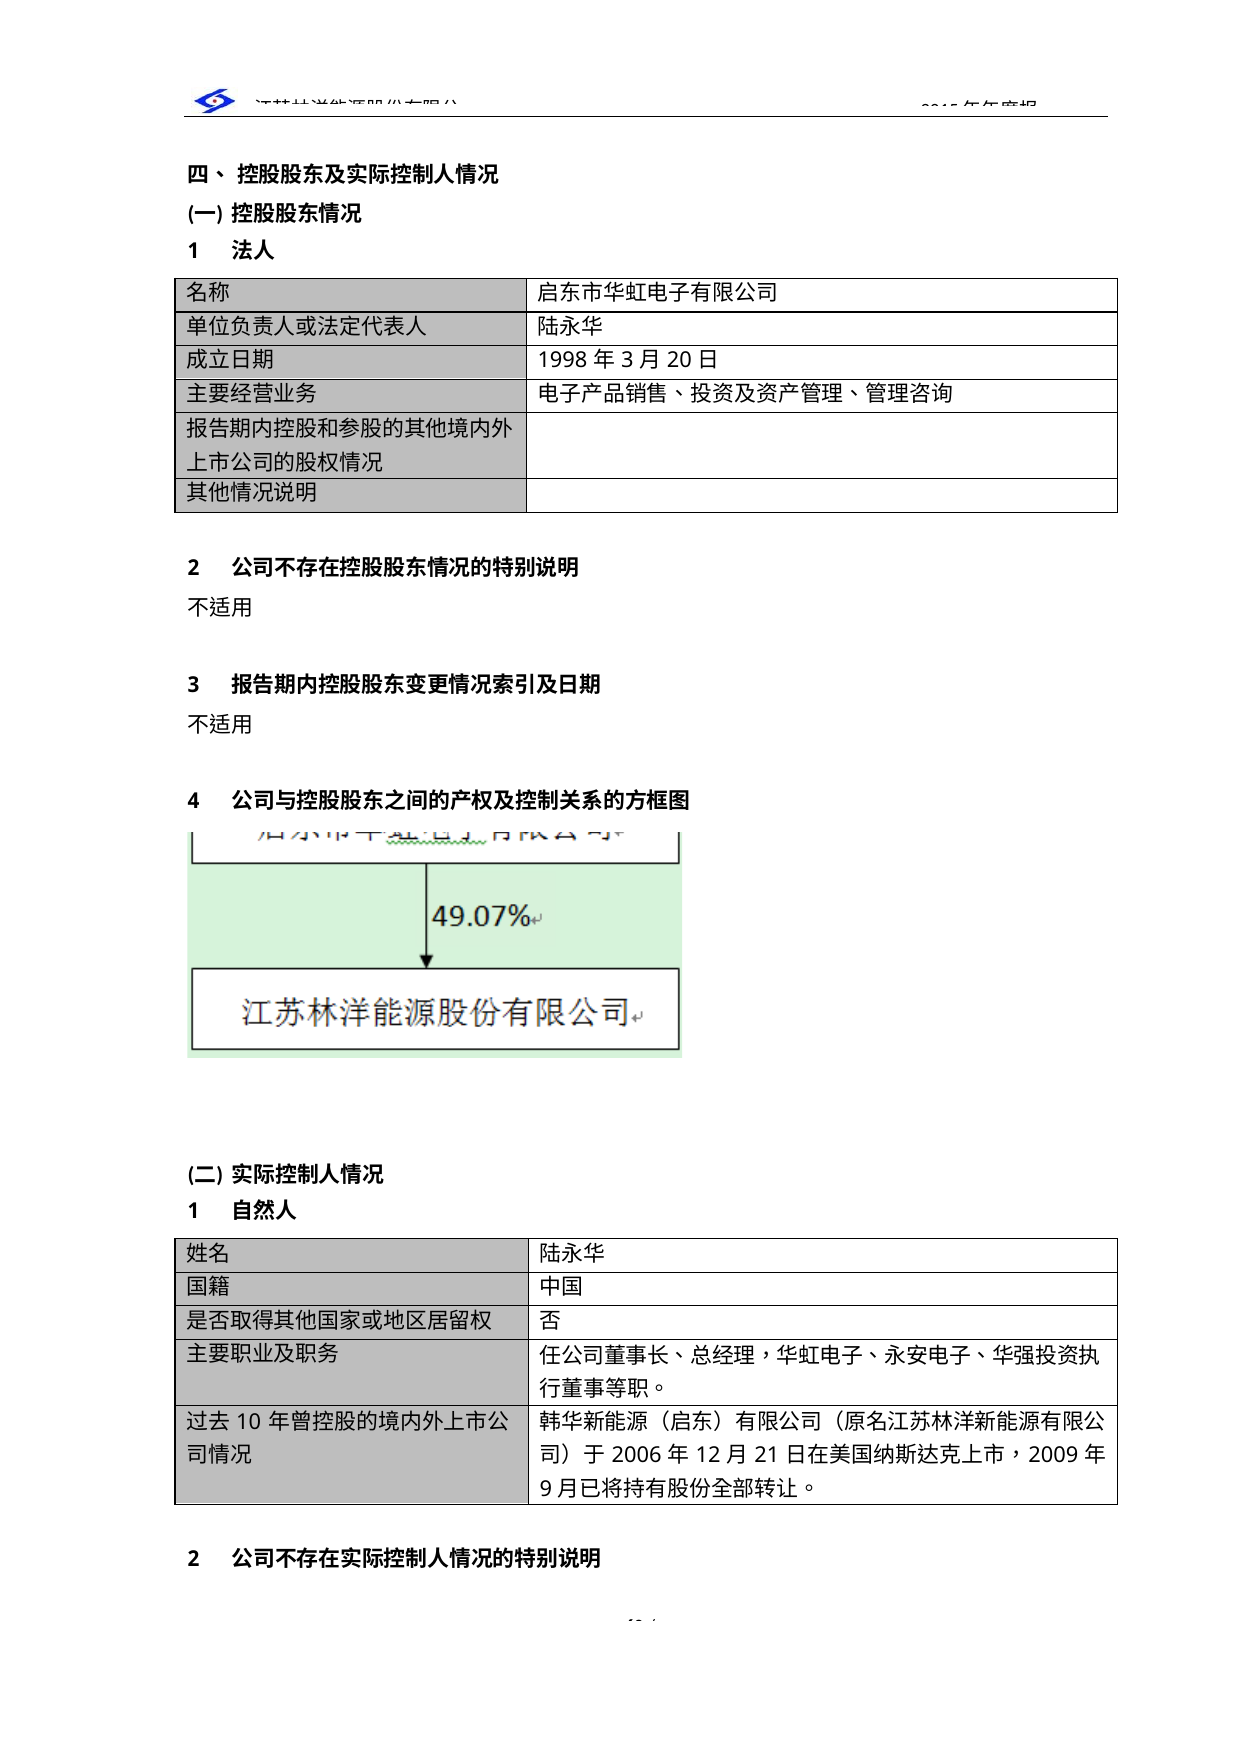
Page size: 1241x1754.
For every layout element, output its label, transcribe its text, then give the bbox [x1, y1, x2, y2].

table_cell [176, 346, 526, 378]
subtitle 2 公司不存在控股股东情况的特别说明 不适用 [187, 552, 583, 622]
subtitle 4 公司与控股股东之间的产权及控制关系的方框图 [187, 785, 826, 815]
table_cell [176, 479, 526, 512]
picture [187, 832, 683, 1058]
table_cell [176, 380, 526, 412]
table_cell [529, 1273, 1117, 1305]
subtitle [187, 1543, 605, 1573]
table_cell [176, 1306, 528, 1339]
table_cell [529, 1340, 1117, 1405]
subtitle 3 报告期内控股股东变更情况索引及日期 不适用 [187, 668, 605, 738]
subtitle 四、 控股股东及实际控制人情况 [187, 158, 826, 188]
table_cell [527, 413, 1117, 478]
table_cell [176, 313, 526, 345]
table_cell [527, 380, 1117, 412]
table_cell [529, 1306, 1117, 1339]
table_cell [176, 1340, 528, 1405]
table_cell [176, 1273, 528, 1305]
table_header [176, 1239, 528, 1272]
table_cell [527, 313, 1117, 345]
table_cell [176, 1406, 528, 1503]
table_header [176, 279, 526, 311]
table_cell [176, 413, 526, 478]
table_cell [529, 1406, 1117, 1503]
subtitle (二) 实际控制人情况 1 自然人 [187, 1158, 385, 1225]
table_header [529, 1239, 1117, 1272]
subtitle (一) 控股股东情况 1 法人 [187, 198, 363, 264]
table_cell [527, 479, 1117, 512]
picture [191, 87, 238, 114]
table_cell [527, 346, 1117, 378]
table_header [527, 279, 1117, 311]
